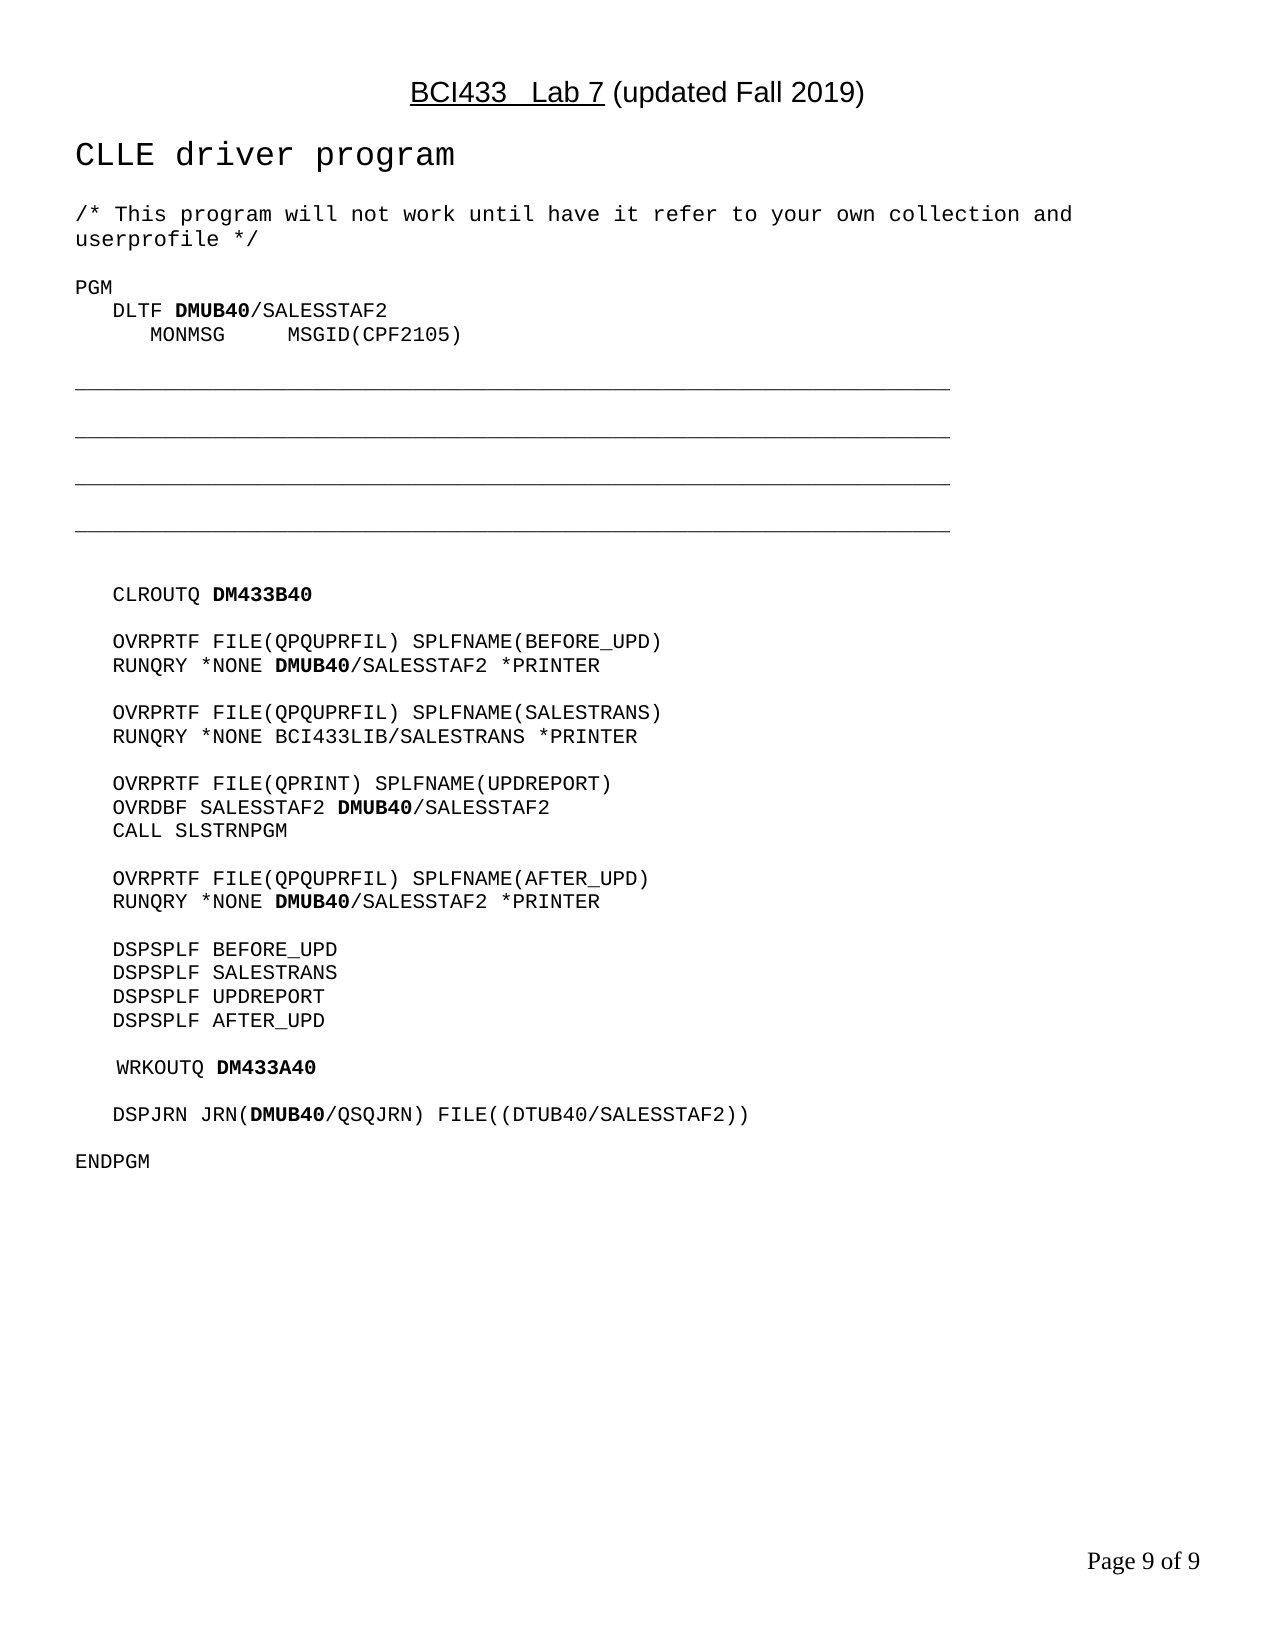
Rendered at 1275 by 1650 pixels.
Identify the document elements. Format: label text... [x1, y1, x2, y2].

text RUNQRY *NONE BCI433LIB/SALESTRANS *PRINTER [75, 726, 1200, 749]
text DSPSPLF UPDREPORT [75, 986, 1200, 1010]
text CALL SLSTRNPGM [75, 821, 1200, 844]
text PGM [75, 277, 1200, 300]
text ______________________________________________________________________ [75, 466, 1200, 489]
text OVRDBF SALESSTAF2 DMUB40/SALESSTAF2 [75, 797, 1200, 821]
text ENDPGM [75, 1152, 1200, 1175]
text ______________________________________________________________________ [75, 371, 1200, 395]
text CLROUTQ DM433B40 [75, 584, 1200, 608]
text DSPSPLF SALESTRANS [75, 962, 1200, 986]
text CLLE driver program [75, 137, 1200, 175]
text OVRPRTF FILE(QPRINT) SPLFNAME(UPDREPORT) [75, 773, 1200, 797]
text RUNQRY *NONE DMUB40/SALESSTAF2 *PRINTER [75, 891, 1200, 915]
text ______________________________________________________________________ [75, 513, 1200, 537]
text DLTF DMUB40/SALESSTAF2 [75, 300, 1200, 324]
text RUNQRY *NONE DMUB40/SALESSTAF2 *PRINTER [75, 655, 1200, 679]
text DSPSPLF AFTER_UPD [75, 1010, 1200, 1033]
text OVRPRTF FILE(QPQUPRFIL) SPLFNAME(SALESTRANS) [75, 702, 1200, 726]
text DSPSPLF BEFORE_UPD [75, 939, 1200, 962]
text OVRPRTF FILE(QPQUPRFIL) SPLFNAME(AFTER_UPD) [75, 868, 1200, 891]
text MONMSG MSGID(CPF2105) [75, 324, 1200, 348]
text DSPJRN JRN(DMUB40/QSQJRN) FILE((DTUB40/SALESSTAF2)) [75, 1104, 1200, 1128]
text /* This program will not work until have it refer to your own collection and userprofile */ [75, 203, 1200, 253]
text ______________________________________________________________________ [75, 418, 1200, 442]
text WRKOUTQ DM433A40 [75, 1057, 1200, 1081]
text OVRPRTF FILE(QPQUPRFIL) SPLFNAME(BEFORE_UPD) [75, 631, 1200, 655]
